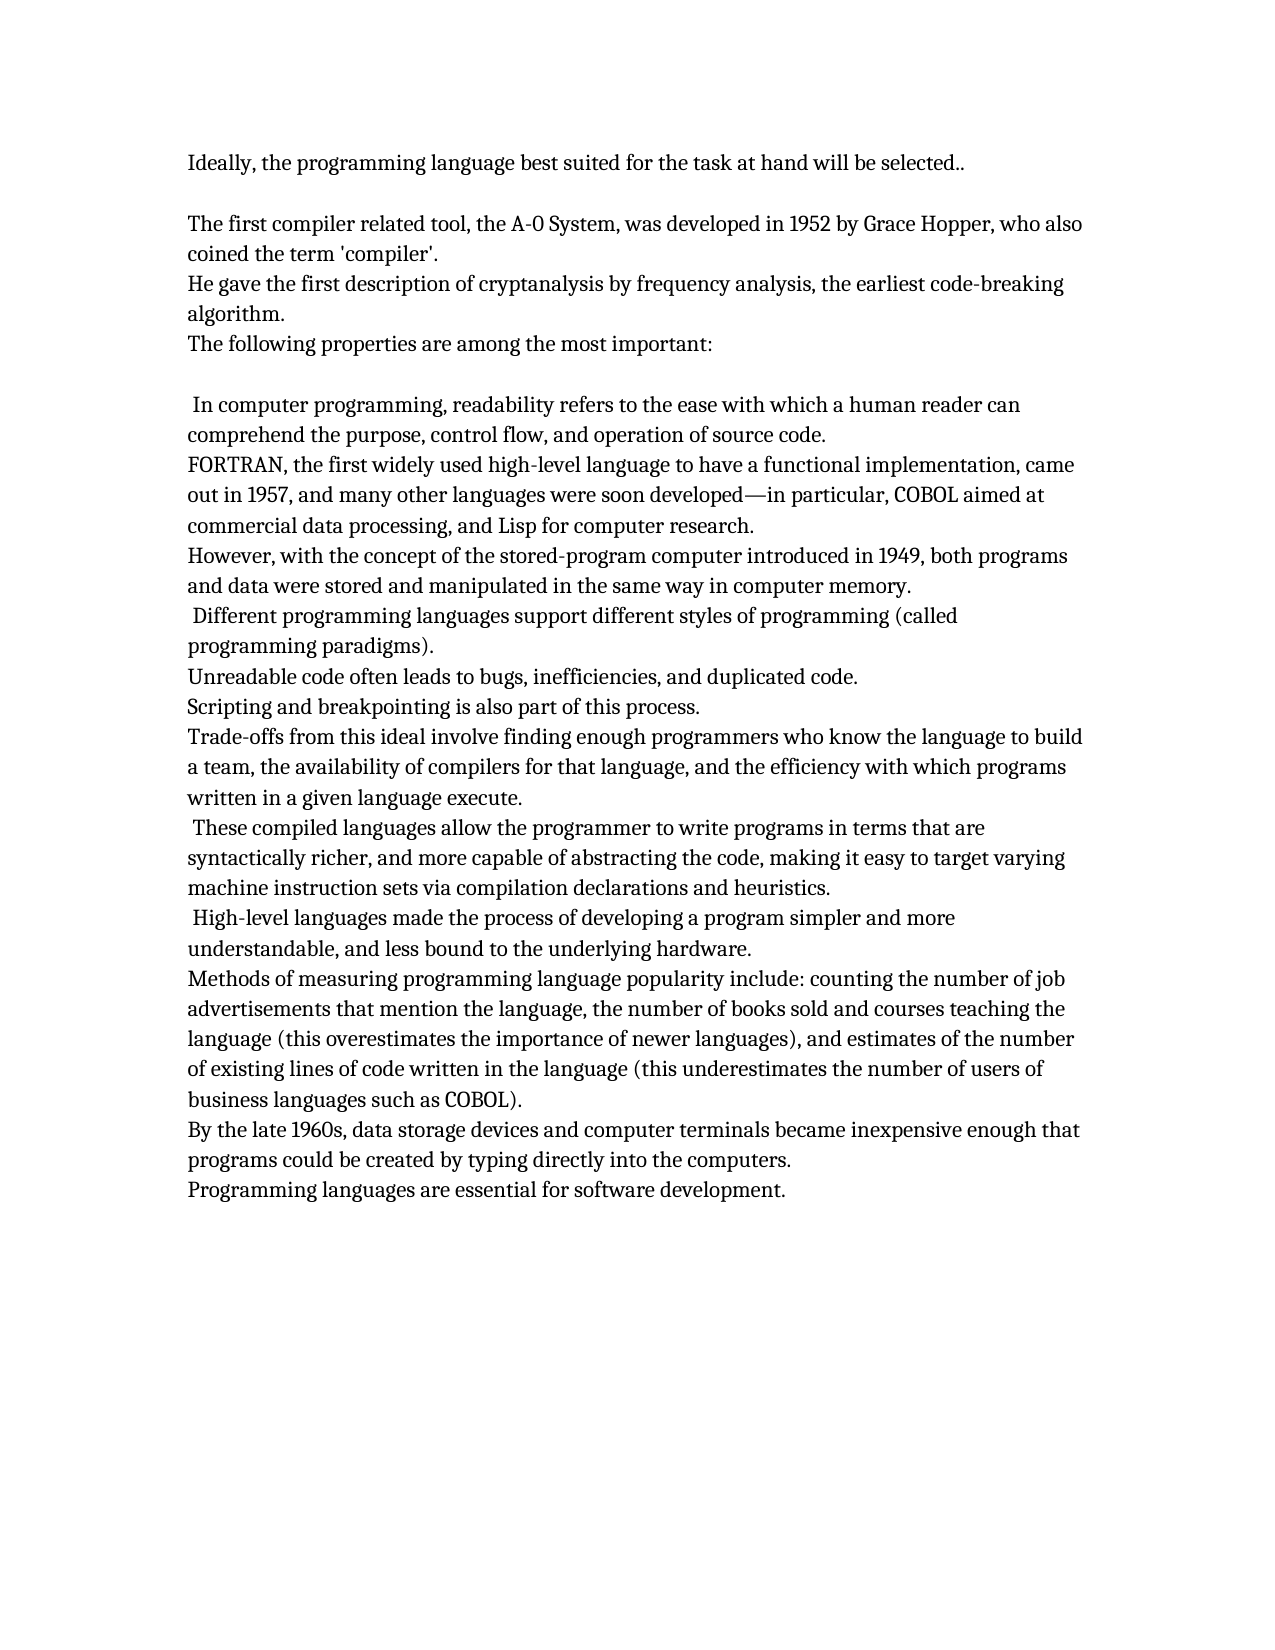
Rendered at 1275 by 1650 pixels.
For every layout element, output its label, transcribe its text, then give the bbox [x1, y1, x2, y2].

text Ideally, the programming language best suited for the task at hand will be selected.. The first compiler related tool, the A-0 System, was developed in 1952 by Grace Hopper, who also coined the term 'compiler'. He gave the first description of cryptanalysis by frequency analysis, the earliest code-breaking algorithm. The following properties are among the most important: In computer programming, readability refers to the ease with which a human reader can comprehend the purpose, control flow, and operation of source code. FORTRAN, the first widely used high-level language to have a functional implementation, came out in 1957, and many other languages were soon developed—in particular, COBOL aimed at commercial data processing, and Lisp for computer research. However, with the concept of the stored-program computer introduced in 1949, both programs and data were stored and manipulated in the same way in computer memory. Different programming languages support different styles of programming (called programming paradigms). Unreadable code often leads to bugs, inefficiencies, and duplicated code. Scripting and breakpointing is also part of this process. Trade-offs from this ideal involve finding enough programmers who know the language to build a team, the availability of compilers for that language, and the efficiency with which programs written in a given language execute. These compiled languages allow the programmer to write programs in terms that are syntactically richer, and more capable of abstracting the code, making it easy to target varying machine instruction sets via compilation declarations and heuristics. High-level languages made the process of developing a program simpler and more understandable, and less bound to the underlying hardware. Methods of measuring programming language popularity include: counting the number of job advertisements that mention the language, the number of books sold and courses teaching the language (this overestimates the importance of newer languages), and estimates of the number of existing lines of code written in the language (this underestimates the number of users of business languages such as COBOL). By the late 1960s, data storage devices and computer terminals became inexpensive enough that programs could be created by typing directly into the computers. Programming languages are essential for software development. [187, 150, 1087, 1203]
